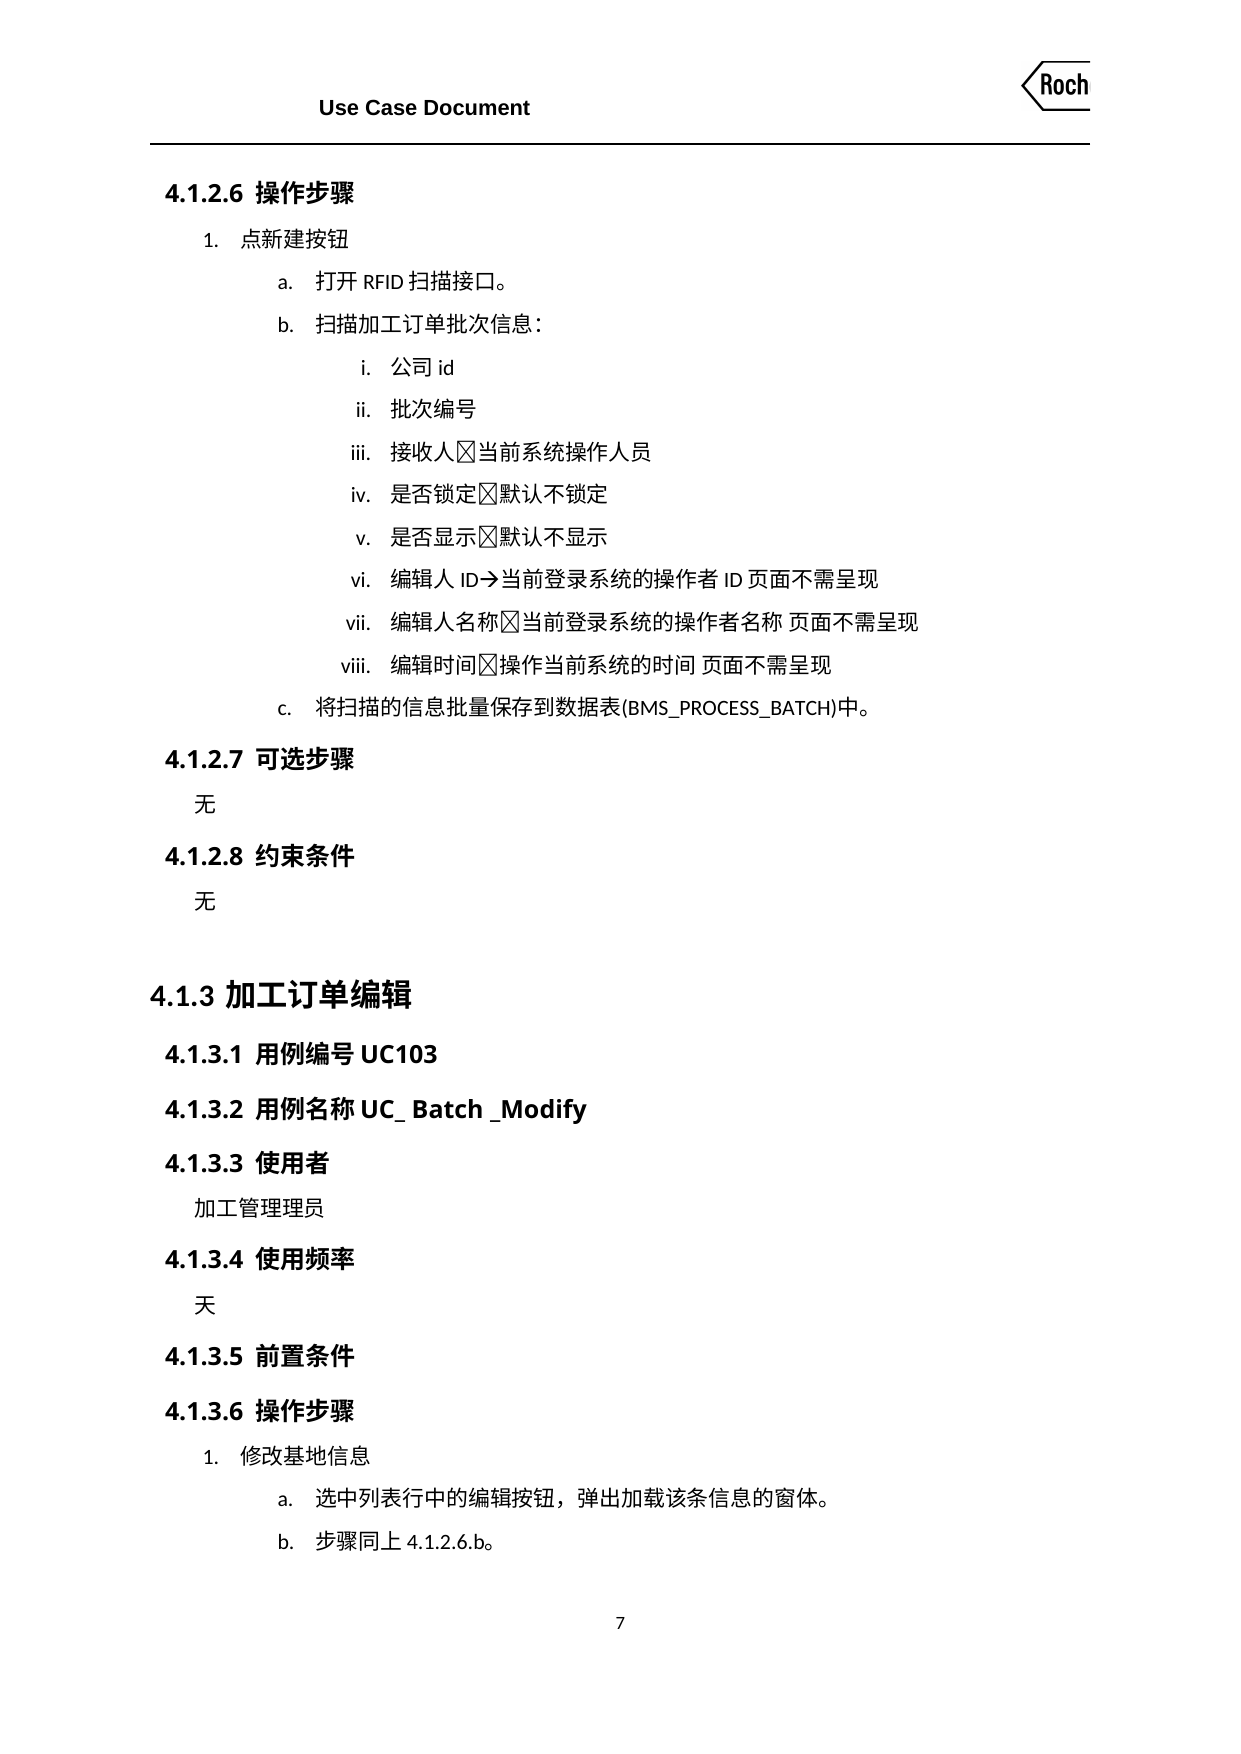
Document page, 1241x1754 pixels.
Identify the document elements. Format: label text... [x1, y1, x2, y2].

text 加工管理理员 [194, 1191, 1090, 1223]
list 选中列表行中的编辑按钮，弹出加载该条信息的窗体。 [277, 1481, 1090, 1513]
subtitle 可选步骤 [165, 739, 1090, 775]
list 编辑人ID当前登录系统的操作者ID 页面不需呈现 [371, 562, 1090, 594]
subtitle 加工订单编辑 [150, 970, 1090, 1016]
subtitle 用例名称UC_ Batch _Modify [165, 1089, 1090, 1125]
list 公司id [371, 349, 1090, 381]
subtitle 操作步骤 [165, 1391, 1090, 1427]
list 将扫描的信息批量保存到数据表(BMS_PROCESS_BATCH)中。 [277, 690, 1090, 722]
subtitle 使用者 [165, 1143, 1090, 1179]
list 打开RFID扫描接口。 [277, 264, 1090, 296]
list 接收人当前系统操作人员 [371, 435, 1090, 466]
text 无 [194, 884, 1090, 916]
subtitle 约束条件 [165, 836, 1090, 872]
subtitle 用例编号UC103 [165, 1035, 1090, 1071]
list 是否锁定默认不锁定 [371, 477, 1090, 509]
picture [1021, 61, 1091, 111]
list 点新建按钮 [202, 222, 1090, 253]
list 编辑人名称当前登录系统的操作者名称 页面不需呈现 [371, 605, 1090, 637]
list 批次编号 [371, 392, 1090, 424]
list 扫描加工订单批次信息： [277, 307, 1090, 338]
subtitle 操作步骤 [165, 174, 1090, 210]
list 是否显示默认不显示 [371, 520, 1090, 552]
subtitle 使用频率 [165, 1240, 1090, 1276]
subtitle 前置条件 [165, 1337, 1090, 1373]
text 天 [194, 1288, 1090, 1319]
list 修改基地信息 [202, 1439, 1090, 1471]
list 步骤同上4.1.2.6.b。 [277, 1524, 1090, 1556]
list 编辑时间操作当前系统的时间 页面不需呈现 [371, 648, 1090, 679]
text 无 [194, 787, 1090, 819]
